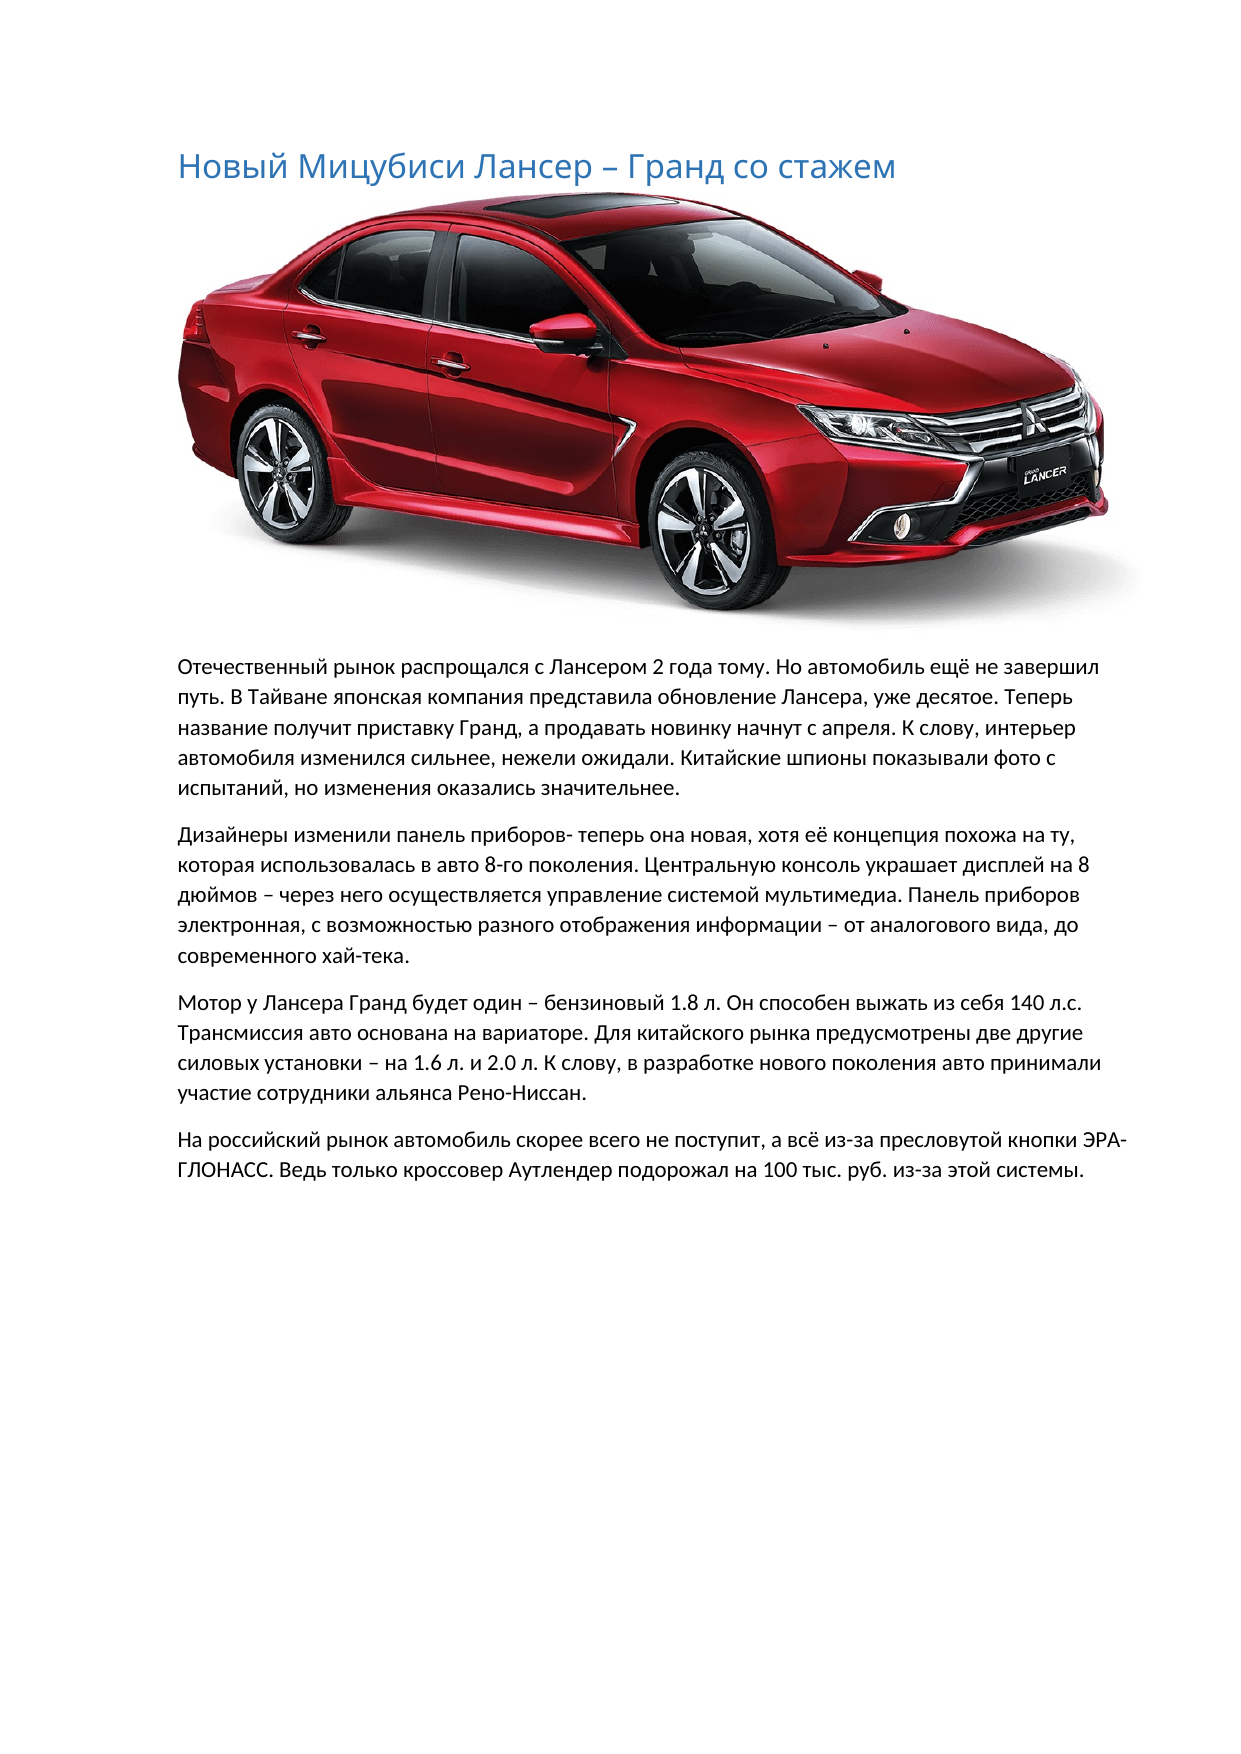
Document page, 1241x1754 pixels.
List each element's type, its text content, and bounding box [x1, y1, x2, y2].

subtitle Новый Мицубиси Лансер – Гранд со стажем [177, 143, 1152, 188]
text На российский рынок автомобиль скорее всего не поступит, а всё из-за пресловутой кнопки ЭРА-ГЛОНАСС. Ведь только кроссовер Аутлендер подорожал на 100 тыс. руб. из-за этой системы. [177, 1125, 1152, 1183]
text Отечественный рынок распрощался с Лансером 2 года тому. Но автомобиль ещё не завершил путь. В Тайване японская компания представила обновление Лансера, уже десятое. Теперь название получит приставку Гранд, а продавать новинку начнут с апреля. К слову, интерьер автомобиля изменился сильнее, нежели ожидали. Китайские шпионы показывали фото с испытаний, но изменения оказались значительнее. [177, 652, 1152, 801]
text Дизайнеры изменили панель приборов- теперь она новая, хотя её концепция похожа на ту, которая использовалась в авто 8-го поколения. Центральную консоль украшает дисплей на 8 дюймов – через него осуществляется управление системой мультимедиа. Панель приборов электронная, с возможностью разного отображения информации – от аналогового вида, до современного хай-тека. [177, 820, 1152, 969]
picture [177, 192, 1152, 634]
text Мотор у Лансера Гранд будет один – бензиновый 1.8 л. Он способен выжать из себя 140 л.с. Трансмиссия авто основана на вариаторе. Для китайского рынка предусмотрены две другие силовых установки – на 1.6 л. и 2.0 л. К слову, в разработке нового поколения авто принимали участие сотрудники альянса Рено-Ниссан. [177, 988, 1152, 1106]
